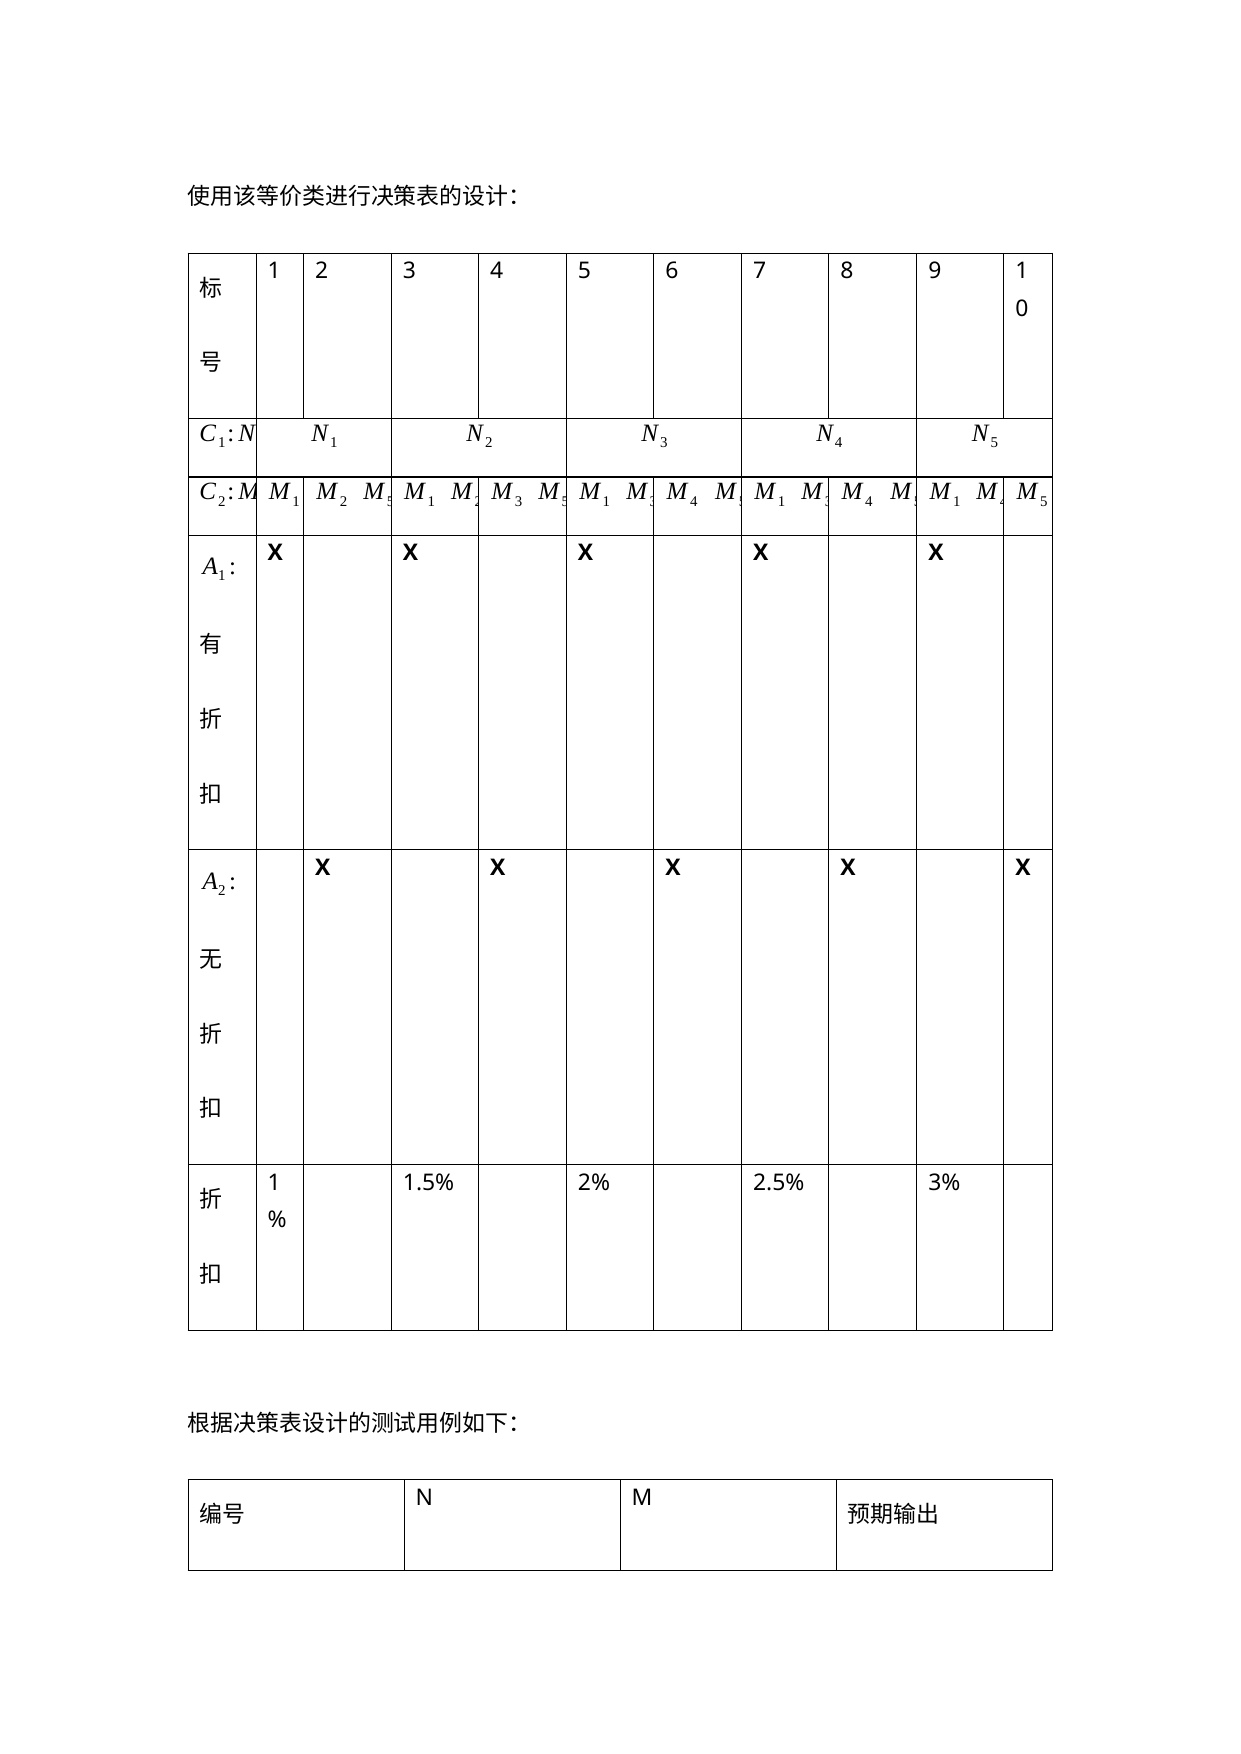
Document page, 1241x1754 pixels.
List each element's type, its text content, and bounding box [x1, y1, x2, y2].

table_cell X [479, 850, 566, 1164]
table_cell [654, 1165, 741, 1329]
table_header 1 [257, 254, 303, 418]
table_cell 无折扣 [189, 850, 256, 1164]
table_cell [917, 478, 1003, 534]
table_cell [1004, 1165, 1052, 1329]
table_header 编号 [189, 1480, 404, 1570]
table_cell [189, 478, 256, 534]
table_cell [257, 850, 303, 1164]
table_cell [189, 419, 256, 476]
table_header 标号 [189, 254, 256, 418]
table_cell X [1004, 850, 1052, 1164]
table_cell X [654, 850, 741, 1164]
table_header 7 [742, 254, 828, 418]
table_cell [479, 536, 566, 849]
table_cell [1004, 536, 1052, 849]
table_header 2 [304, 254, 391, 418]
table_header N [405, 1480, 620, 1570]
table_header 5 [567, 254, 653, 418]
table_cell 2.5% [742, 1165, 828, 1329]
table_header M [621, 1480, 836, 1570]
table_cell [654, 478, 741, 534]
text 根据决策表设计的测试用例如下： [187, 1389, 1053, 1454]
table_cell [392, 850, 478, 1164]
table_cell 折扣 [189, 1165, 256, 1329]
table_cell X [917, 536, 1003, 849]
table_cell [304, 478, 391, 534]
table_cell [917, 850, 1003, 1164]
table_cell [1004, 478, 1052, 534]
table_cell [479, 478, 566, 534]
table_header 预期输出 [837, 1480, 1052, 1570]
table_cell [917, 419, 1052, 476]
table_cell 3% [917, 1165, 1003, 1329]
table_cell [742, 850, 828, 1164]
table_cell [829, 536, 916, 849]
table_header 3 [392, 254, 478, 418]
table_header 4 [479, 254, 566, 418]
table_cell [567, 478, 653, 534]
table_cell [567, 850, 653, 1164]
text 使用该等价类进行决策表的设计： [187, 162, 1053, 227]
table_cell [257, 478, 303, 534]
table_header 10 [1004, 254, 1052, 418]
table_cell X [567, 536, 653, 849]
table_cell X [257, 536, 303, 849]
table_cell [829, 1165, 916, 1329]
table_header 6 [654, 254, 741, 418]
table_cell 1.5% [392, 1165, 478, 1329]
table_cell [829, 478, 916, 534]
table_cell [567, 419, 741, 476]
table_header 9 [917, 254, 1003, 418]
table_cell [742, 419, 916, 476]
table_cell X [742, 536, 828, 849]
table_cell 2% [567, 1165, 653, 1329]
table_cell [742, 478, 828, 534]
table_cell [257, 419, 391, 476]
table_cell [392, 419, 566, 476]
table_cell [304, 536, 391, 849]
table_cell 有折扣 [189, 536, 256, 849]
table_cell X [304, 850, 391, 1164]
table_cell X [829, 850, 916, 1164]
table_header 8 [829, 254, 916, 418]
table_cell X [392, 536, 478, 849]
table_cell [304, 1165, 391, 1329]
table_cell [479, 1165, 566, 1329]
table_cell 1% [257, 1165, 303, 1329]
table_cell [654, 536, 741, 849]
table_cell [392, 478, 478, 534]
